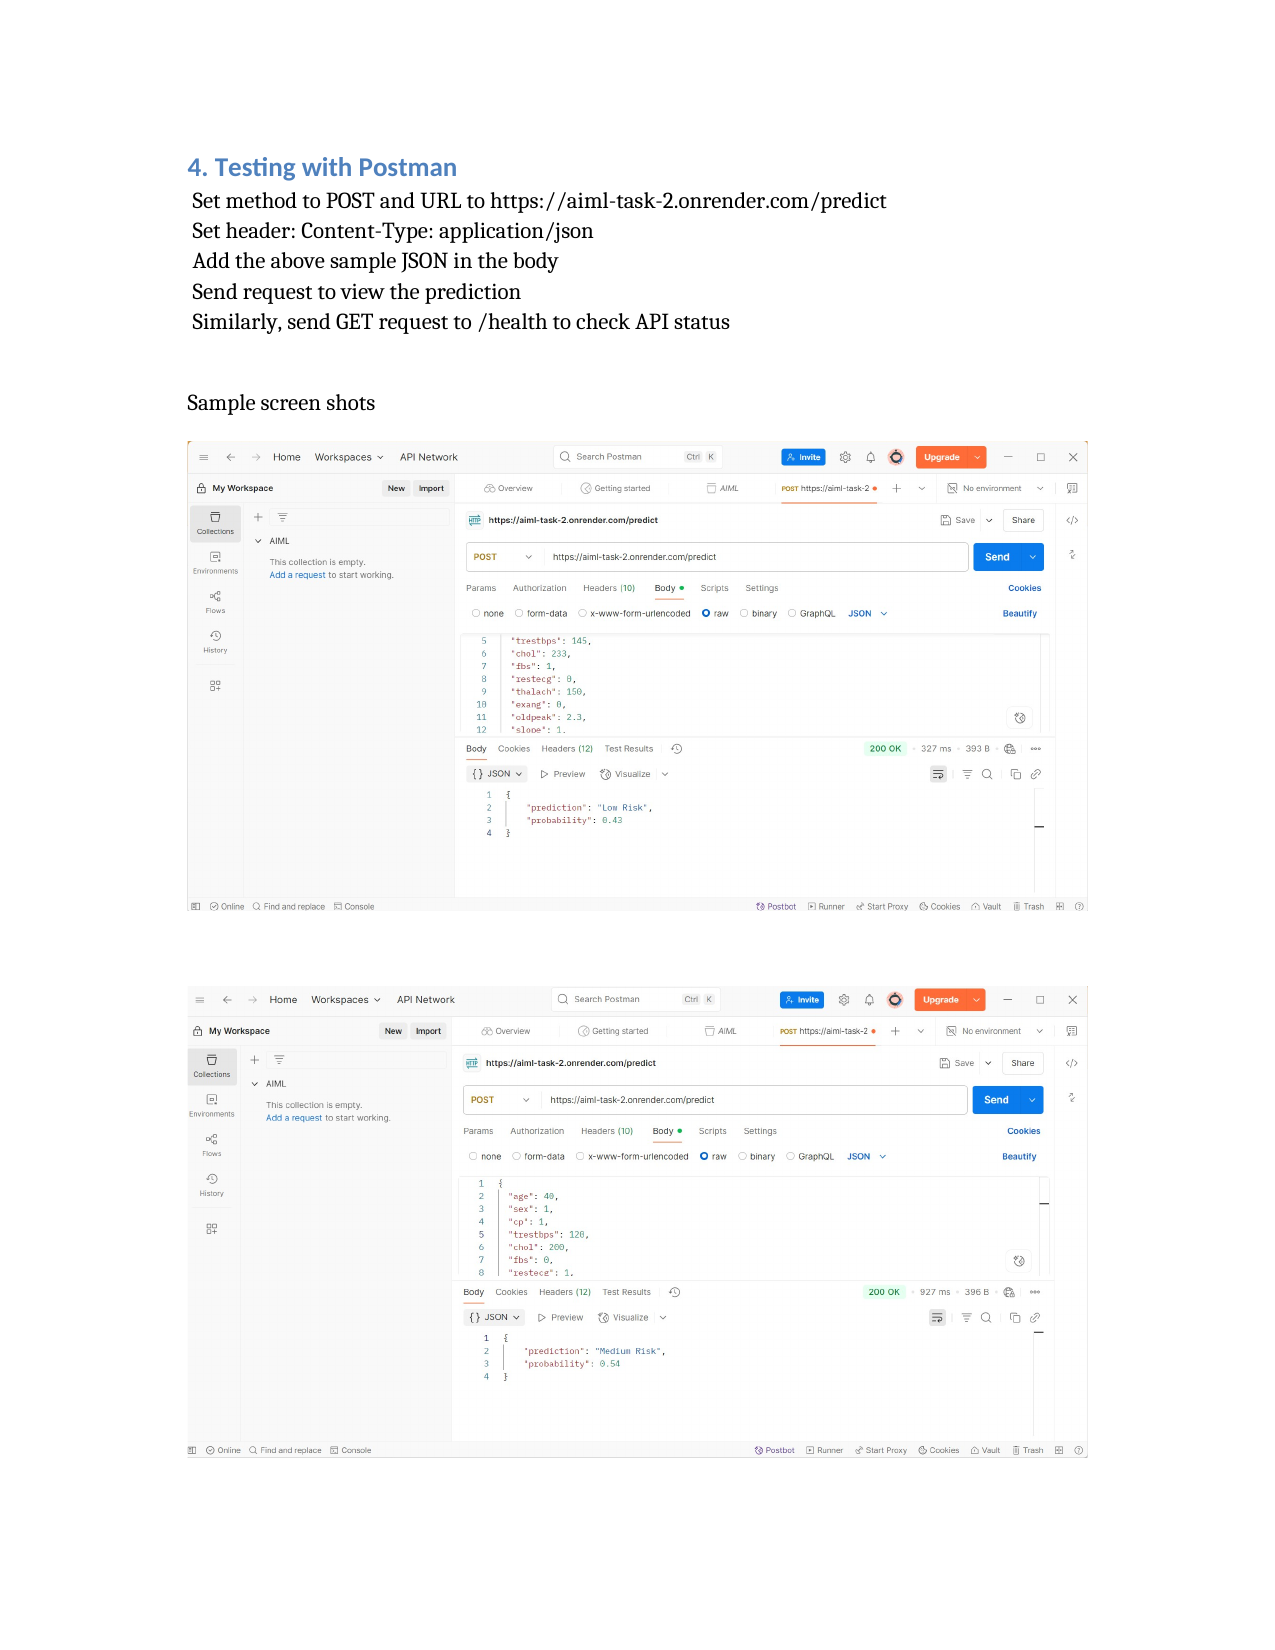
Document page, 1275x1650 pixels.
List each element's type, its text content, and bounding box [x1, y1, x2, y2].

picture [187, 986, 1088, 1458]
text Sample screen shots [187, 390, 1087, 416]
subtitle 4. Testing with Postman [187, 150, 1087, 183]
picture [187, 441, 1088, 911]
text Set method to POST and URL to https://aiml-task-2.onrender.com/predict Set header: Content-Type: application/json Add the above sample JSON in the body Send request to view the prediction Similarly, send GET request to /health to check API status [187, 188, 1087, 365]
